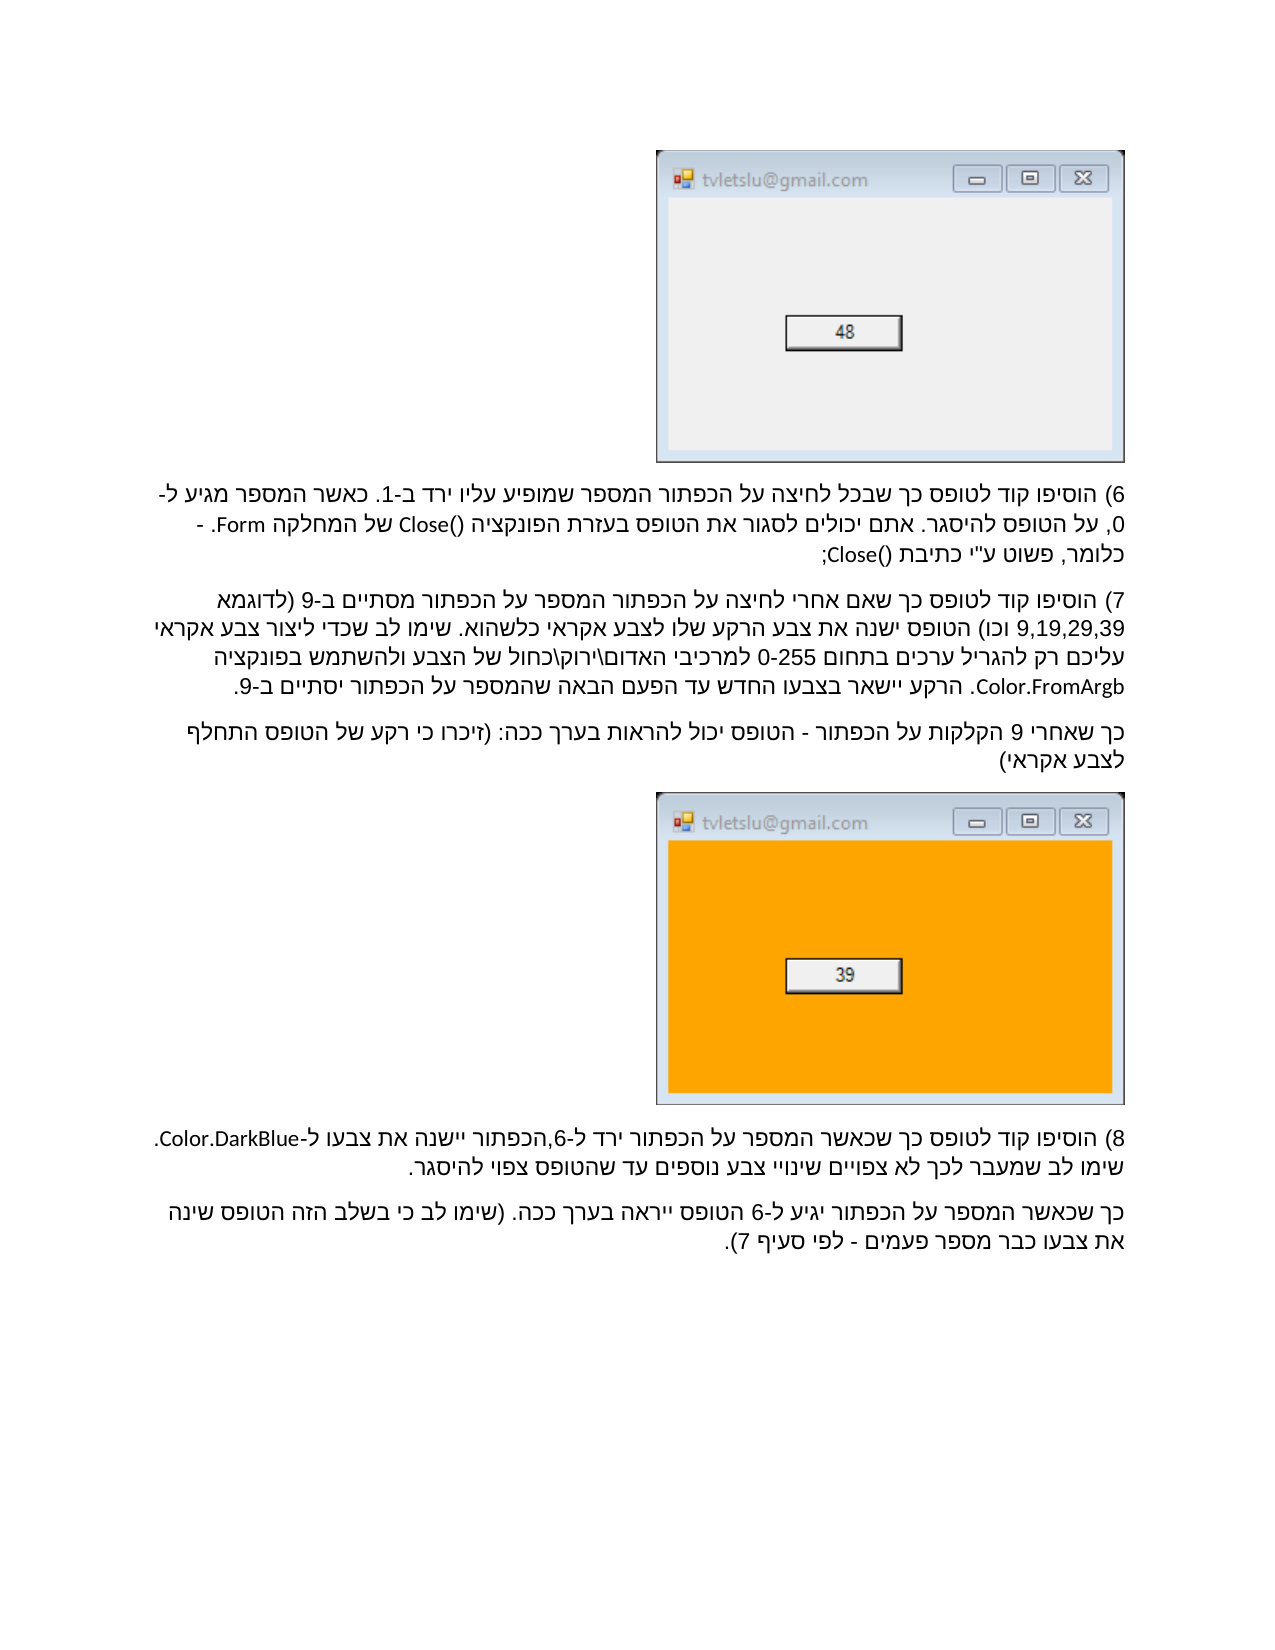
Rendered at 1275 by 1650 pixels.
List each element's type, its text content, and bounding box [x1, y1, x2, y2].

text 8) הוסיפו קוד לטופס כך שכאשר המספר על הכפתור ירד ל-6,הכפתור יישנה את צבעו ל-Color.DarkBlue. שימו לב שמעבר לכך לא צפויים שינויי צבע נוספים עד שהטופס צפוי להיסגר. [150, 1124, 1125, 1180]
text 7) הוסיפו קוד לטופס כך שאם אחרי לחיצה על הכפתור המספר על הכפתור מסתיים ב-9 (לדוגמא 9,19,29,39 וכו) הטופס ישנה את צבע הרקע שלו לצבע אקראי כלשהוא. שימו לב שכדי ליצור צבע אקראי עליכם רק להגריל ערכים בתחום 0-255 למרכיבי האדום\ירוק\כחול של הצבע ולהשתמש בפונקציה Color.FromArgb. הרקע יישאר בצבעו החדש עד הפעם הבאה שהמספר על הכפתור יסתיים ב-9. [150, 587, 1125, 700]
text כך שכאשר המספר על הכפתור יגיע ל-6 הטופס ייראה בערך ככה. (שימו לב כי בשלב הזה הטופס שינה את צבעו כבר מספר פעמים - לפי סעיף 7). [150, 1199, 1125, 1254]
text 6) הוסיפו קוד לטופס כך שבכל לחיצה על הכפתור המספר שמופיע עליו ירד ב-1. כאשר המספר מגיע ל-0, על הטופס להיסגר. אתם יכולים לסגור את הטופס בעזרת הפונקציה ()Close של המחלקה Form. - כלומר, פשוט ע"י כתיבת ()Close; [150, 481, 1125, 568]
picture [656, 150, 1125, 463]
picture [656, 792, 1125, 1105]
text כך שאחרי 9 הקלקות על הכפתור - הטופס יכול להראות בערך ככה: (זיכרו כי רקע של הטופס התחלף לצבע אקראי) [150, 719, 1125, 774]
